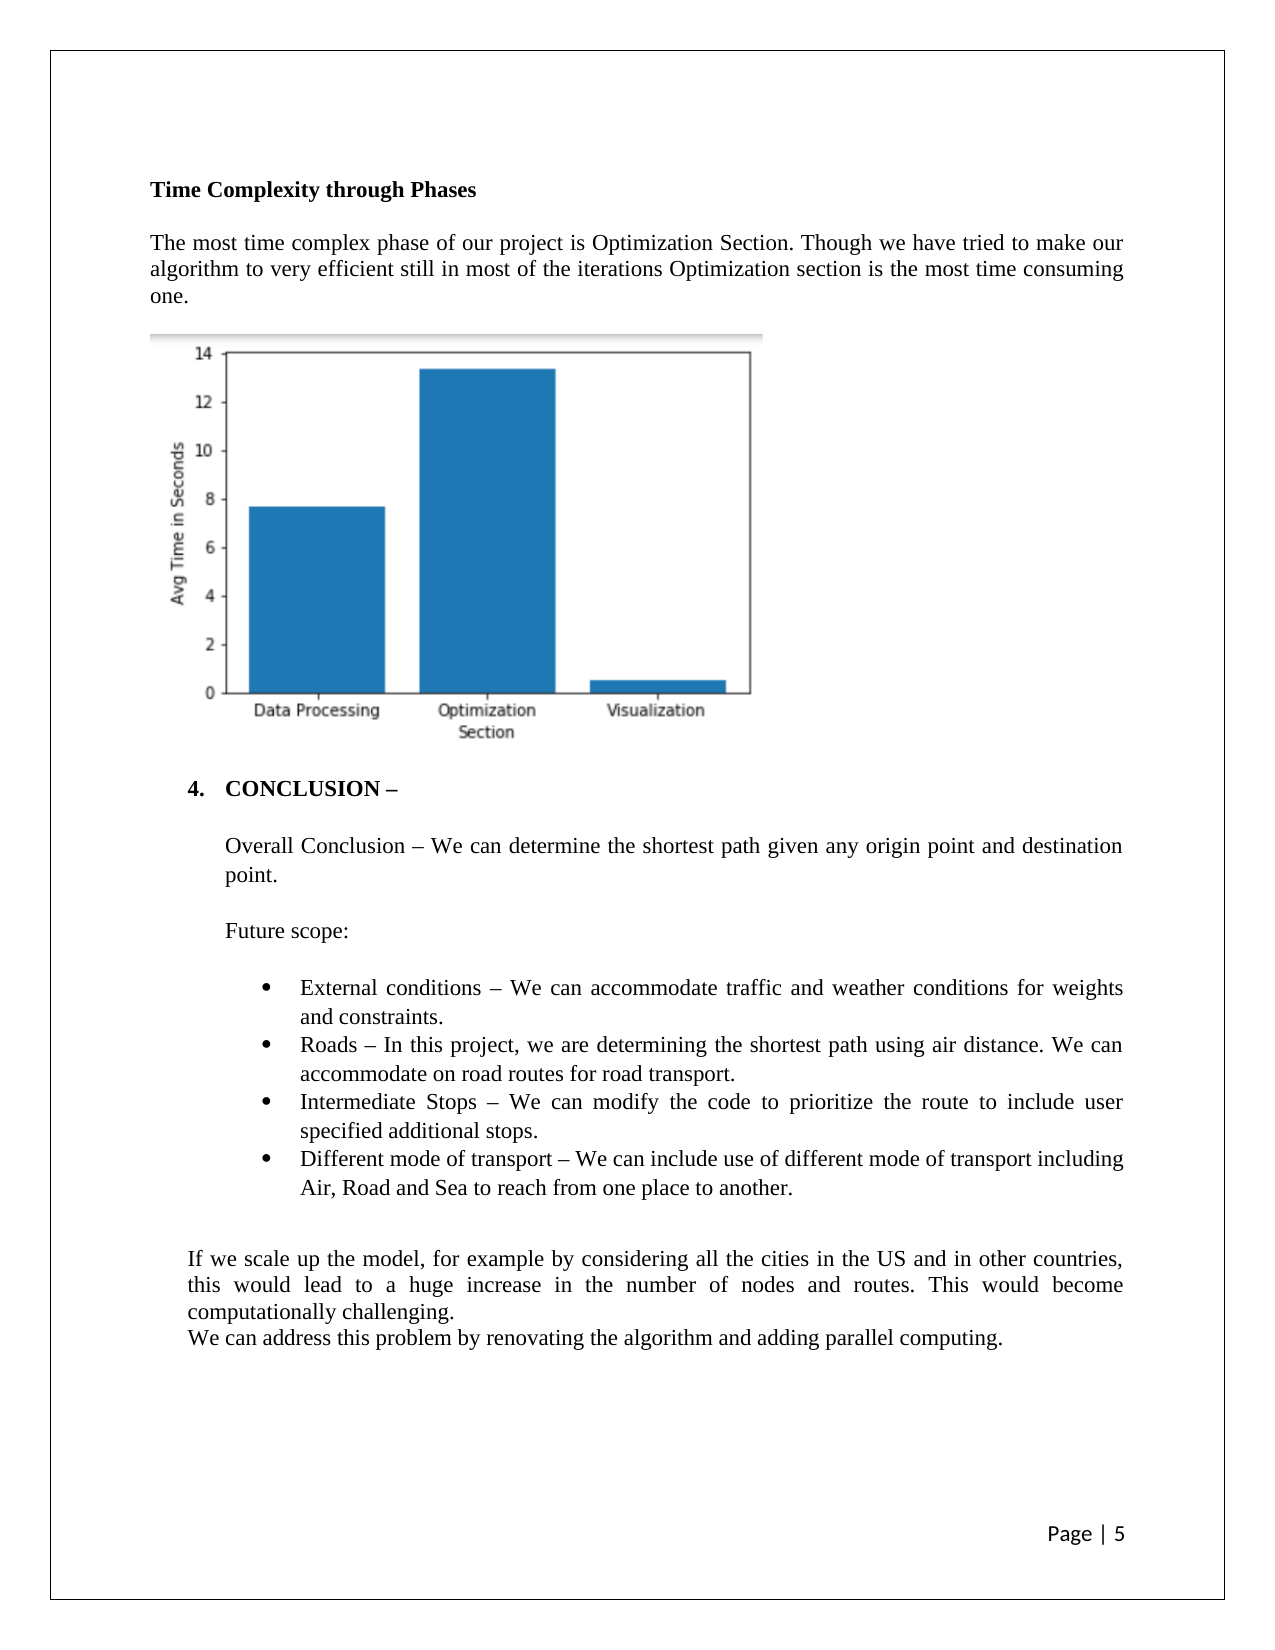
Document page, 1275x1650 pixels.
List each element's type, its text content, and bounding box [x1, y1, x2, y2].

text We can address this problem by renovating the algorithm and adding parallel computing. [187, 1324, 1125, 1350]
list Overall Conclusion – We can determine the shortest path given any origin point and destination point. [225, 832, 1125, 887]
list Intermediate Stops – We can modify the code to prioritize the route to include user specified additional stops. [262, 1088, 1125, 1143]
list Future scope: [225, 918, 1125, 944]
text Time Complexity through Phases [150, 176, 1125, 203]
list Roads – In this project, we are determining the shortest path using air distance. We can accommodate on road routes for road transport. [262, 1031, 1125, 1086]
list Different mode of transport – We can include use of different mode of transport including Air, Road and Sea to reach from one place to another. [262, 1145, 1125, 1200]
text If we scale up the model, for example by considering all the cities in the US and in other countries, this would lead to a huge increase in the number of nodes and routes. This would become computationally challenging. [187, 1245, 1125, 1324]
text The most time complex phase of our project is Optimization Section. Though we have tried to make our algorithm to very efficient still in most of the iterations Optimization section is the most time consuming one. [150, 229, 1125, 308]
list CONCLUSION – [187, 775, 1125, 802]
list External conditions – We can accommodate traffic and weather conditions for weights and constraints. [262, 974, 1125, 1029]
